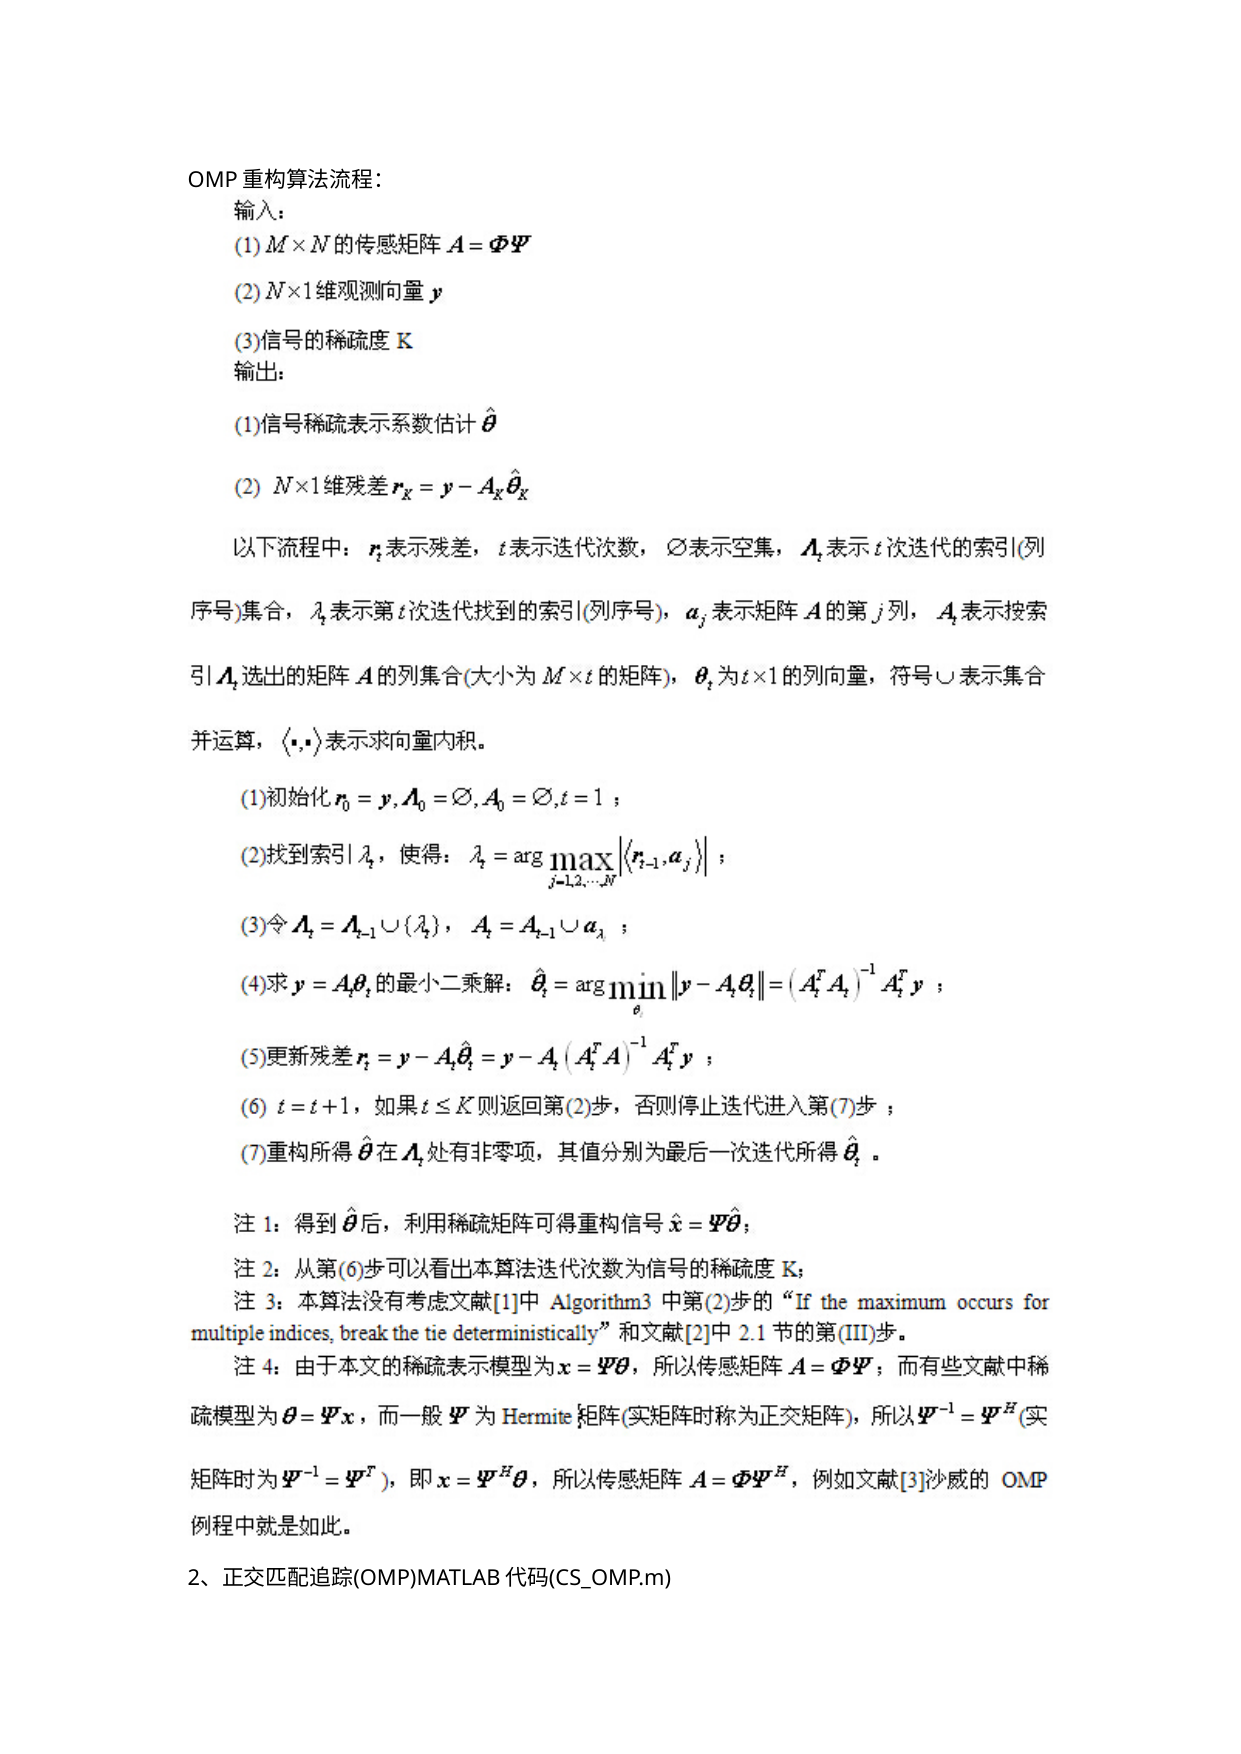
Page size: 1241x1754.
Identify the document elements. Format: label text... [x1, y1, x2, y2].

picture [187, 779, 1053, 1176]
picture [187, 1202, 1053, 1542]
text 2、正交匹配追踪(OMP)MATLAB代码(CS_OMP.m) [187, 1559, 1053, 1592]
picture [187, 194, 1053, 763]
text OMP重构算法流程： [187, 162, 1053, 194]
